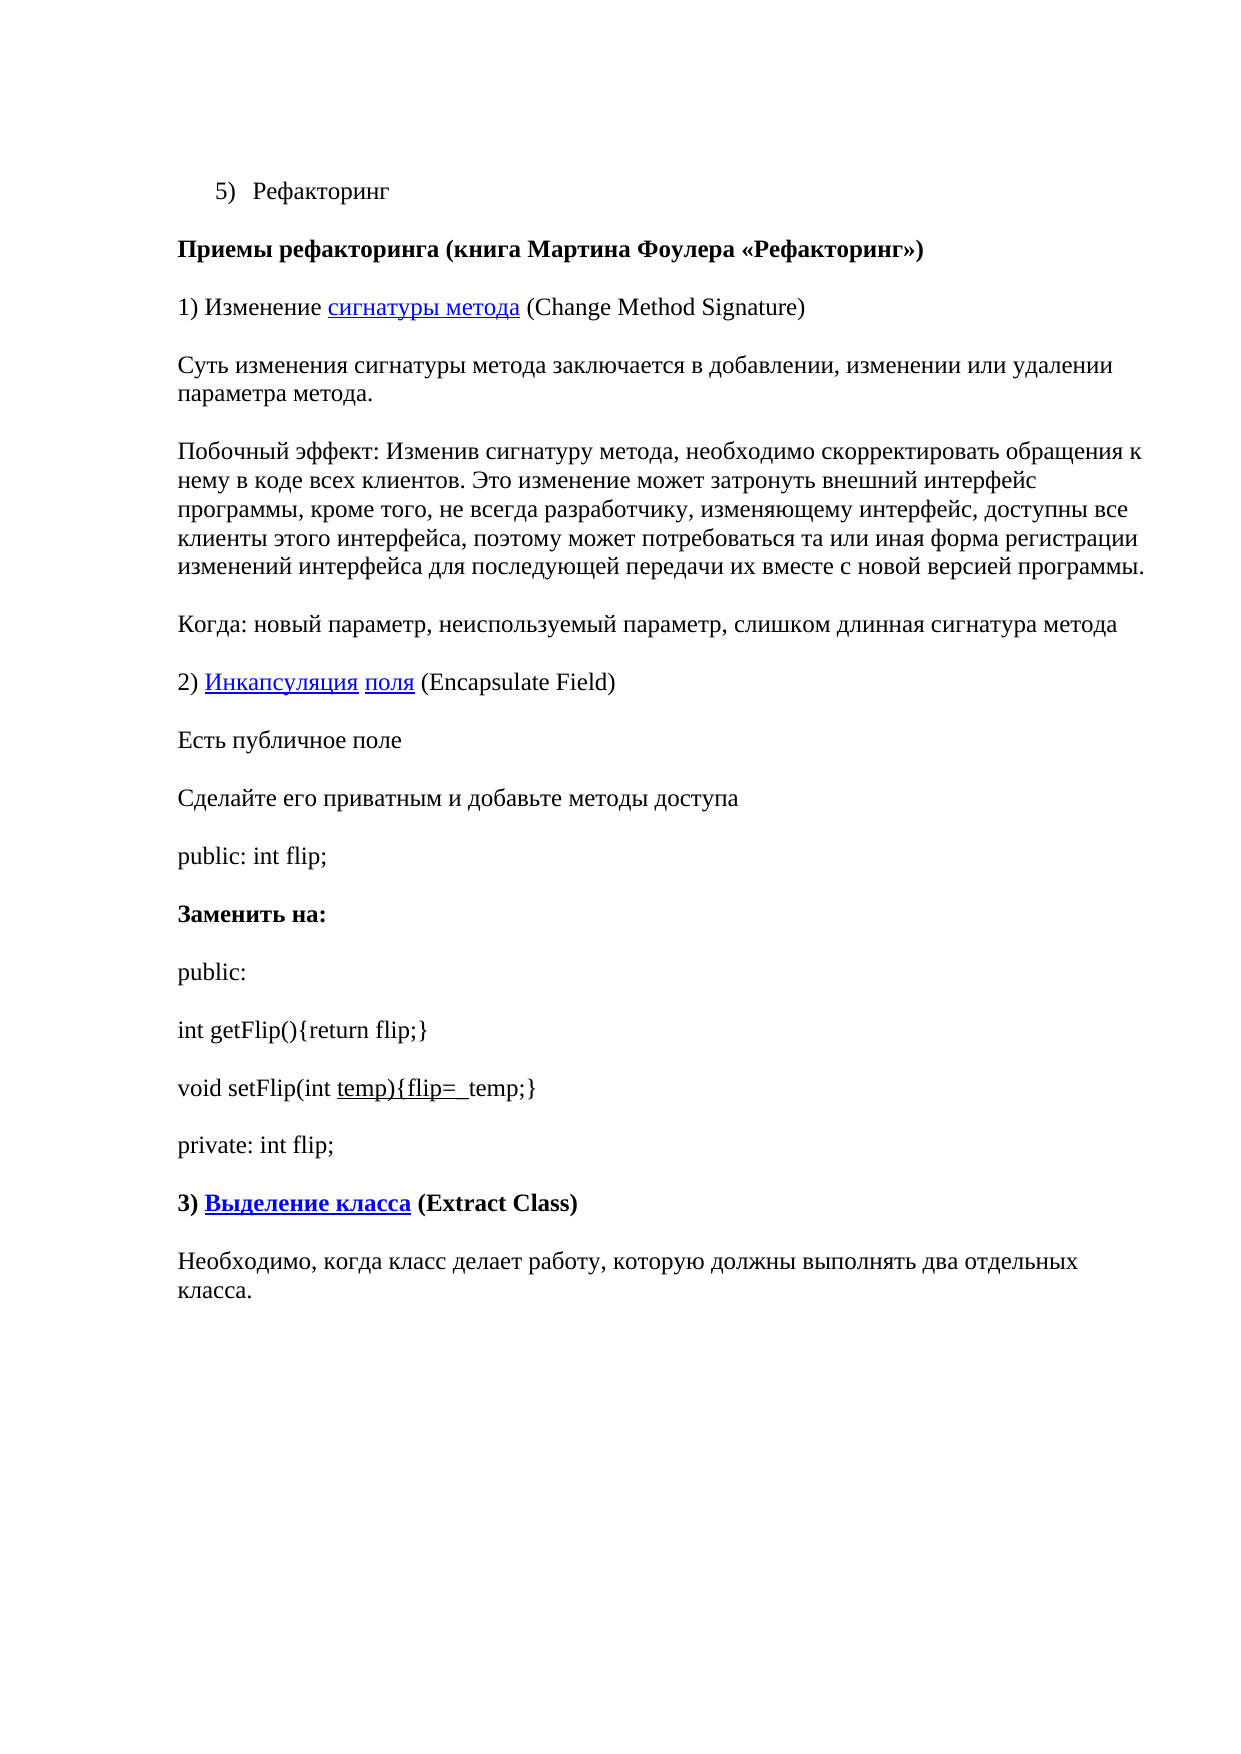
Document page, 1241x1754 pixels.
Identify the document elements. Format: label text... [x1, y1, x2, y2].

text Заменить на: [177, 899, 1152, 928]
text Сделайте его приватным и добавьте методы доступа [177, 783, 1152, 812]
text Суть изменения сигнатуры метода заключается в добавлении, изменении или удалении параметра метода. [177, 350, 1152, 407]
text Приемы рефакторинга (книга Мартина Фоулера «Рефакторинг») [177, 234, 1152, 263]
text Побочный эффект: Изменив сигнатуру метода, необходимо скорректировать обращения к нему в коде всех клиентов. Это изменение может затронуть внешний интерфейс программы, кроме того, не всегда разработчику, изменяющему интерфейс, доступны все клиенты этого интерфейса, поэтому может потребоваться та или иная форма регистрации изменений интерфейса для последующей передачи их вместе с новой версией программы. [177, 436, 1152, 580]
text private: int flip; [177, 1131, 1152, 1159]
text 2) Инкапсуляция поля (Encapsulate Field) [177, 667, 1152, 696]
list Рефакторинг [215, 176, 1152, 205]
text Когда: новый параметр, неиспользуемый параметр, слишком длинная сигнатура метода [177, 609, 1152, 638]
text public: [177, 957, 1152, 986]
text Необходимо, когда класс делает работу, которую должны выполнять два отдельных класса. [177, 1246, 1152, 1304]
text int getFlip(){return flip;} [177, 1015, 1152, 1043]
text 3) Выделение класса (Extract Class) [177, 1188, 1152, 1217]
text public: int flip; [177, 841, 1152, 870]
text 1) Изменение сигнатуры метода (Change Method Signature) [177, 292, 1152, 321]
text void setFlip(int temp){flip=_temp;} [177, 1073, 1152, 1101]
text Есть публичное поле [177, 725, 1152, 754]
